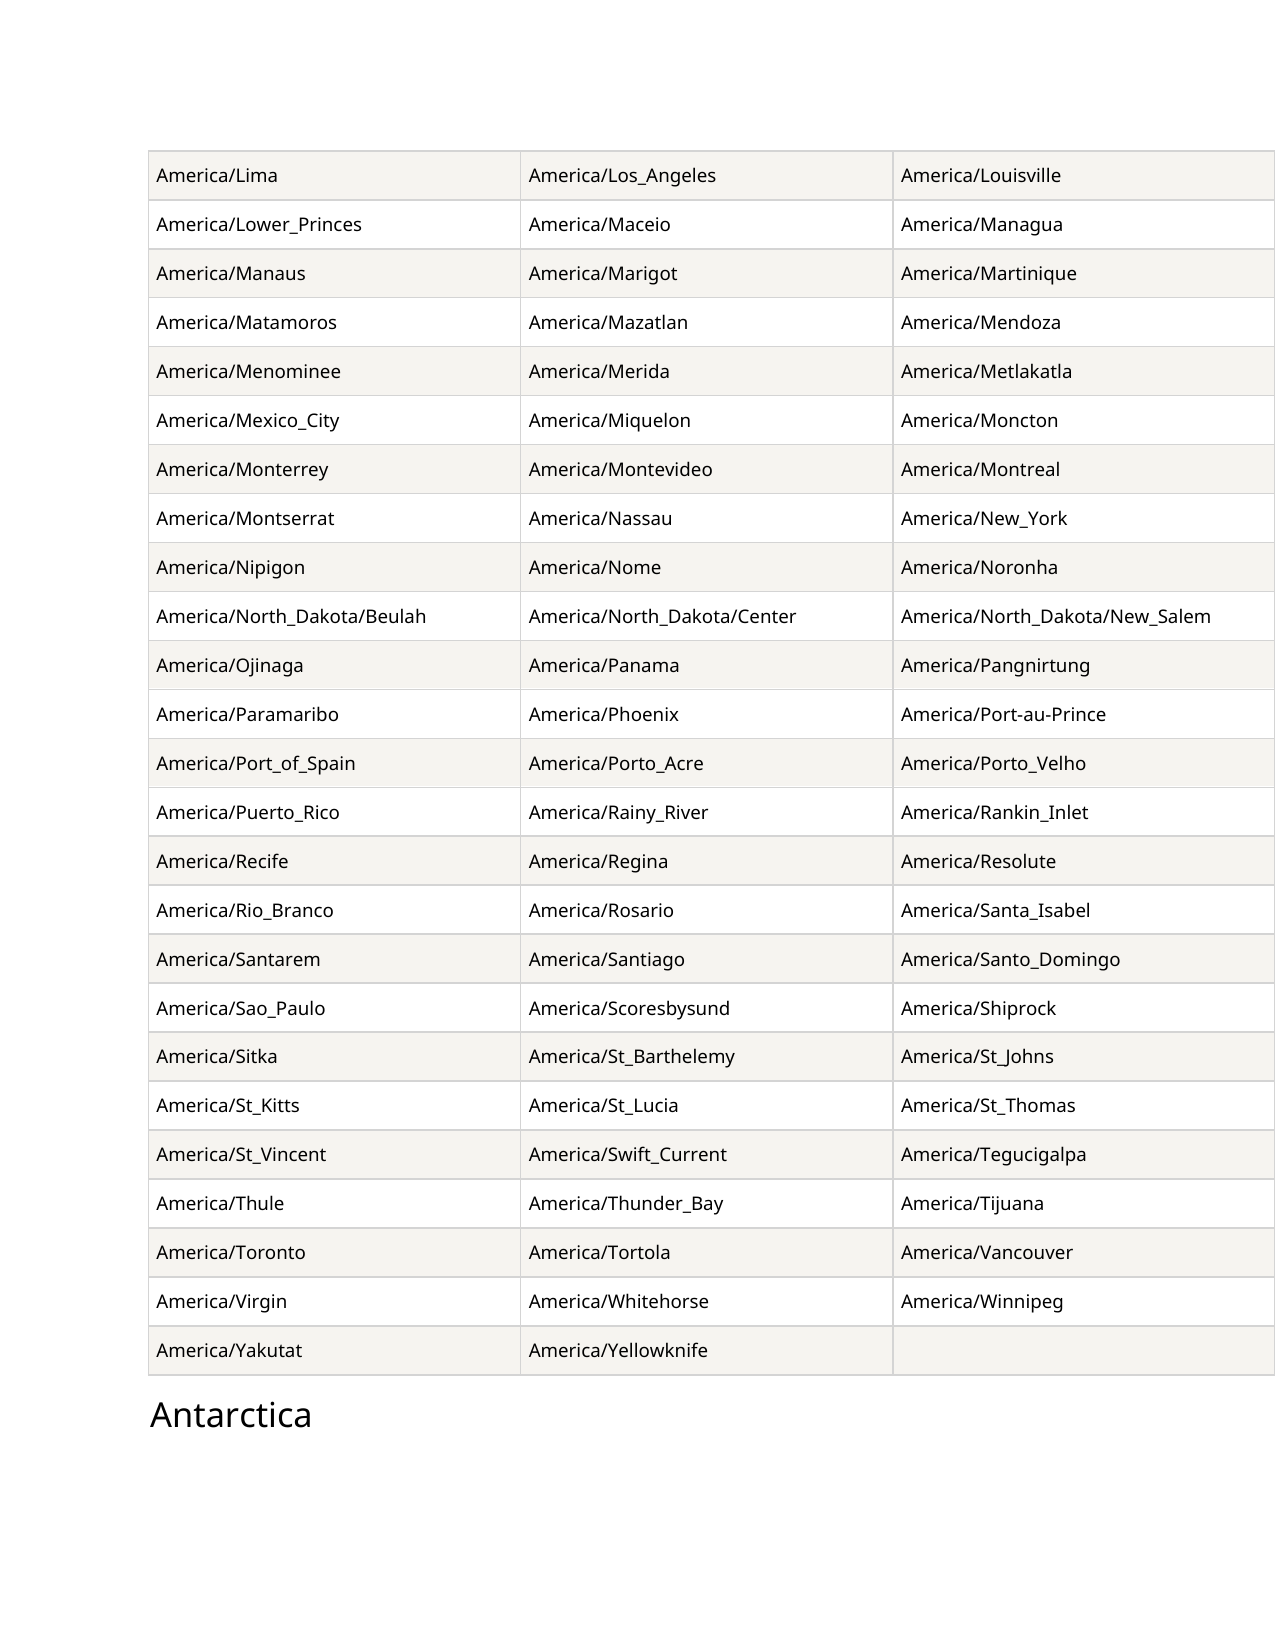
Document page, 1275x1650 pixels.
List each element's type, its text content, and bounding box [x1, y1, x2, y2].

table_cell America/Nipigon [149, 543, 520, 591]
table_cell America/Menominee [149, 347, 520, 395]
table_cell America/St_Barthelemy [521, 1033, 892, 1080]
text Antarctica [150, 1391, 1125, 1438]
table_cell America/Swift_Current [521, 1131, 892, 1178]
table_cell America/North_Dakota/New_Salem [894, 592, 1274, 639]
table_cell America/Louisville [894, 152, 1274, 199]
table_cell America/Miquelon [521, 396, 892, 444]
table_cell America/Lower_Princes [149, 201, 520, 248]
table_cell America/Montreal [894, 445, 1274, 493]
table_cell America/Phoenix [521, 690, 892, 737]
table_cell America/Manaus [149, 250, 520, 297]
table_cell America/Rosario [521, 886, 892, 933]
table_cell America/Los_Angeles [521, 152, 892, 199]
table_cell America/Ojinaga [149, 641, 520, 688]
table_cell America/Mendoza [894, 298, 1274, 346]
table_cell America/North_Dakota/Beulah [149, 592, 520, 639]
table_cell America/Monterrey [149, 445, 520, 493]
table_cell America/Vancouver [894, 1229, 1274, 1276]
table_cell America/Marigot [521, 250, 892, 297]
table_cell America/Paramaribo [149, 690, 520, 737]
table_cell America/Rainy_River [521, 788, 892, 835]
table_cell America/New_York [894, 494, 1274, 542]
table_cell America/Whitehorse [521, 1278, 892, 1325]
table_cell America/Pangnirtung [894, 641, 1274, 688]
table_cell America/Yellowknife [521, 1327, 892, 1374]
table_cell America/Tijuana [894, 1180, 1274, 1227]
table_cell America/Toronto [149, 1229, 520, 1276]
table_cell America/Tegucigalpa [894, 1131, 1274, 1178]
table_cell America/Matamoros [149, 298, 520, 346]
table_cell America/North_Dakota/Center [521, 592, 892, 639]
table_cell America/Virgin [149, 1278, 520, 1325]
table_cell America/Lima [149, 152, 520, 199]
table_cell America/Puerto_Rico [149, 788, 520, 835]
table_cell America/Thule [149, 1180, 520, 1227]
table_cell America/St_Thomas [894, 1082, 1274, 1129]
table_cell America/Porto_Acre [521, 739, 892, 786]
table_cell America/Martinique [894, 250, 1274, 297]
table_cell America/Regina [521, 837, 892, 884]
table_cell America/St_Kitts [149, 1082, 520, 1129]
table_cell America/Sao_Paulo [149, 984, 520, 1031]
table_cell America/Port_of_Spain [149, 739, 520, 786]
table_cell America/Rankin_Inlet [894, 788, 1274, 835]
table_cell America/Rio_Branco [149, 886, 520, 933]
table_cell [894, 1327, 1274, 1374]
table_cell America/Port-au-Prince [894, 690, 1274, 737]
table_cell America/Nassau [521, 494, 892, 542]
table_cell America/St_Vincent [149, 1131, 520, 1178]
table_cell America/Thunder_Bay [521, 1180, 892, 1227]
table_cell America/Montevideo [521, 445, 892, 493]
table_cell America/Maceio [521, 201, 892, 248]
table_cell America/Merida [521, 347, 892, 395]
table_cell America/Tortola [521, 1229, 892, 1276]
table_cell America/Santarem [149, 935, 520, 982]
table_cell America/Sitka [149, 1033, 520, 1080]
table_cell America/Panama [521, 641, 892, 688]
table_cell America/Recife [149, 837, 520, 884]
table_cell America/Winnipeg [894, 1278, 1274, 1325]
table_cell America/Noronha [894, 543, 1274, 591]
table_cell America/Yakutat [149, 1327, 520, 1374]
table_cell America/Nome [521, 543, 892, 591]
table_cell America/Metlakatla [894, 347, 1274, 395]
table_cell America/St_Johns [894, 1033, 1274, 1080]
table_cell America/Moncton [894, 396, 1274, 444]
table_cell America/Santo_Domingo [894, 935, 1274, 982]
table_cell America/Shiprock [894, 984, 1274, 1031]
table_cell America/Mazatlan [521, 298, 892, 346]
table_cell America/Mexico_City [149, 396, 520, 444]
table_cell America/Managua [894, 201, 1274, 248]
table_cell America/Resolute [894, 837, 1274, 884]
table_cell America/Montserrat [149, 494, 520, 542]
table_cell America/Santa_Isabel [894, 886, 1274, 933]
table_cell America/Scoresbysund [521, 984, 892, 1031]
table_cell America/Porto_Velho [894, 739, 1274, 786]
table_cell America/Santiago [521, 935, 892, 982]
table_cell America/St_Lucia [521, 1082, 892, 1129]
